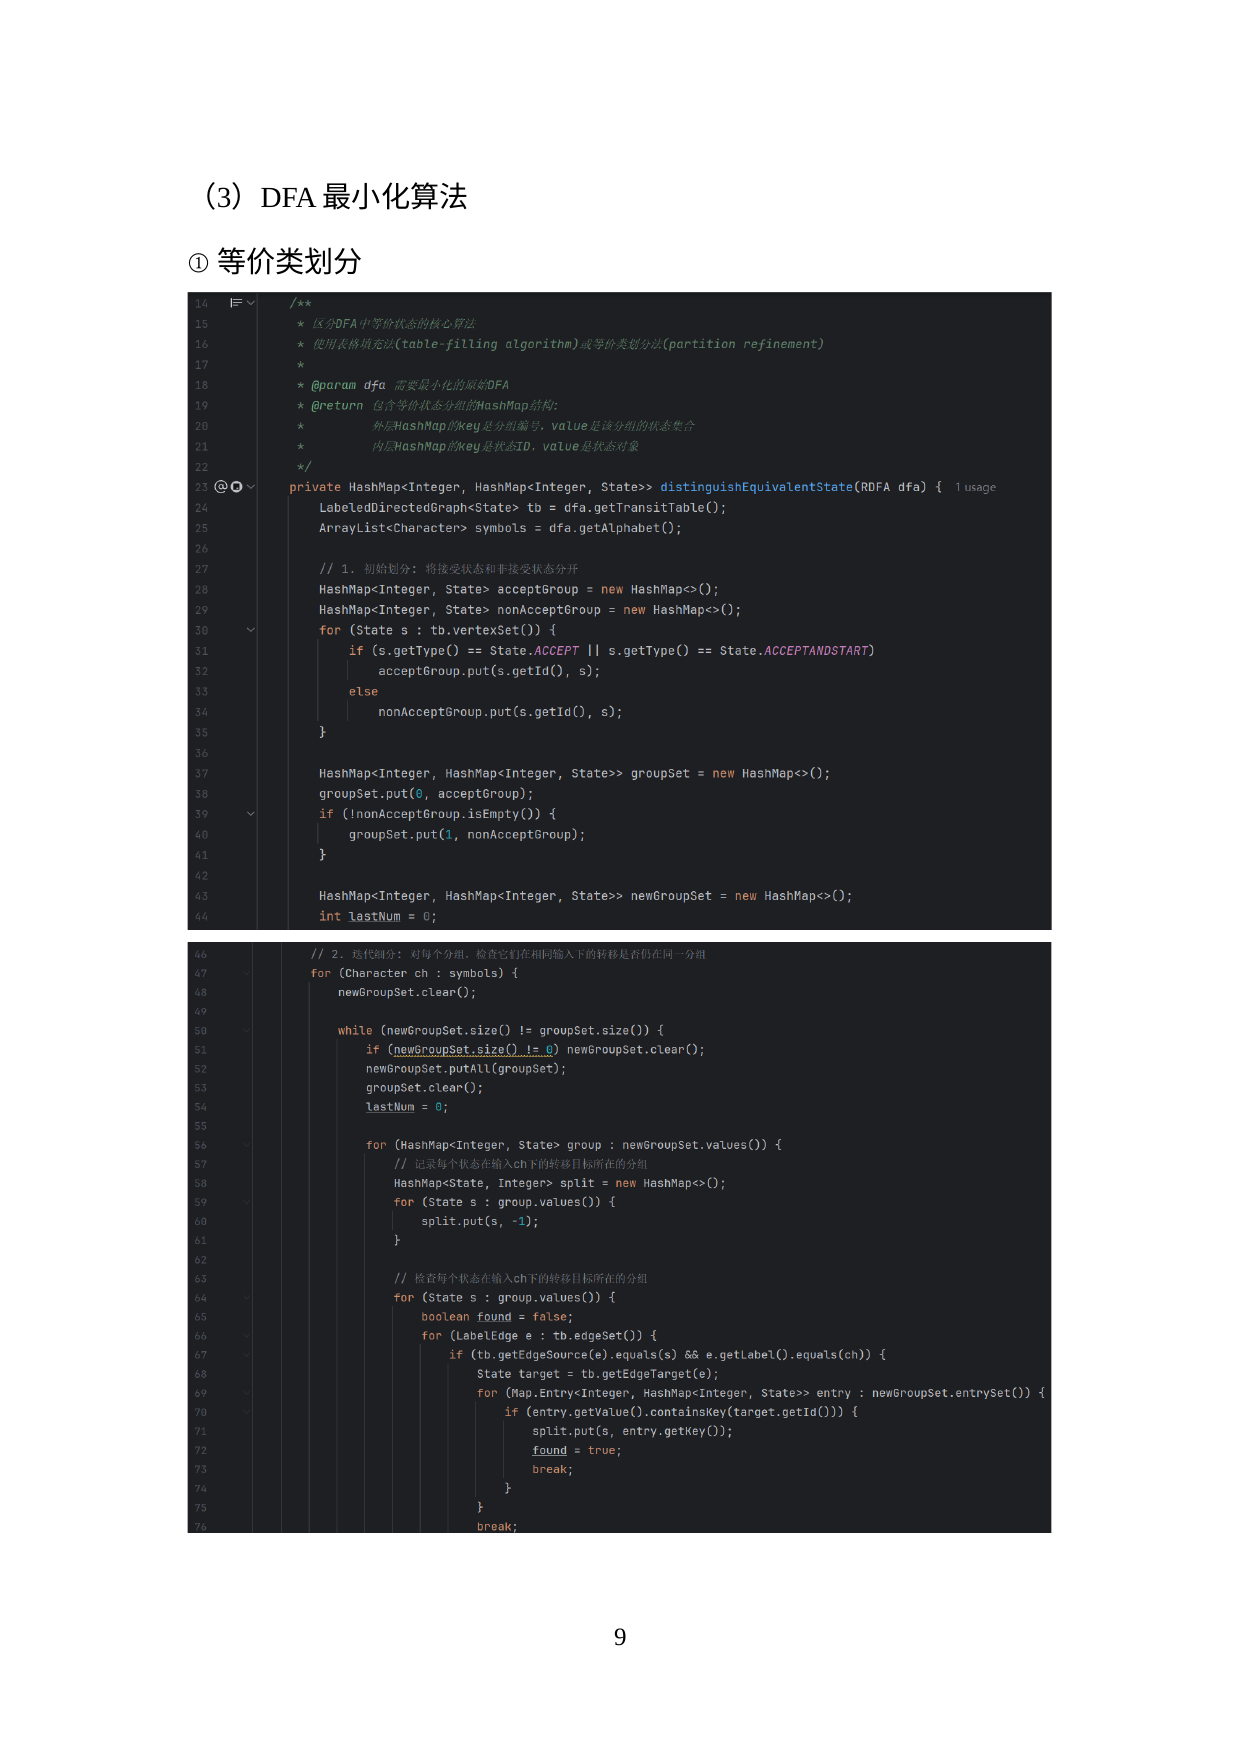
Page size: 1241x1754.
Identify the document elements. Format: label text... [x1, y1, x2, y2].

picture [187, 292, 1052, 930]
picture [187, 942, 1052, 1533]
list ① 等价类划分 [187, 227, 1053, 292]
list DFA最小化算法 [187, 162, 1053, 227]
